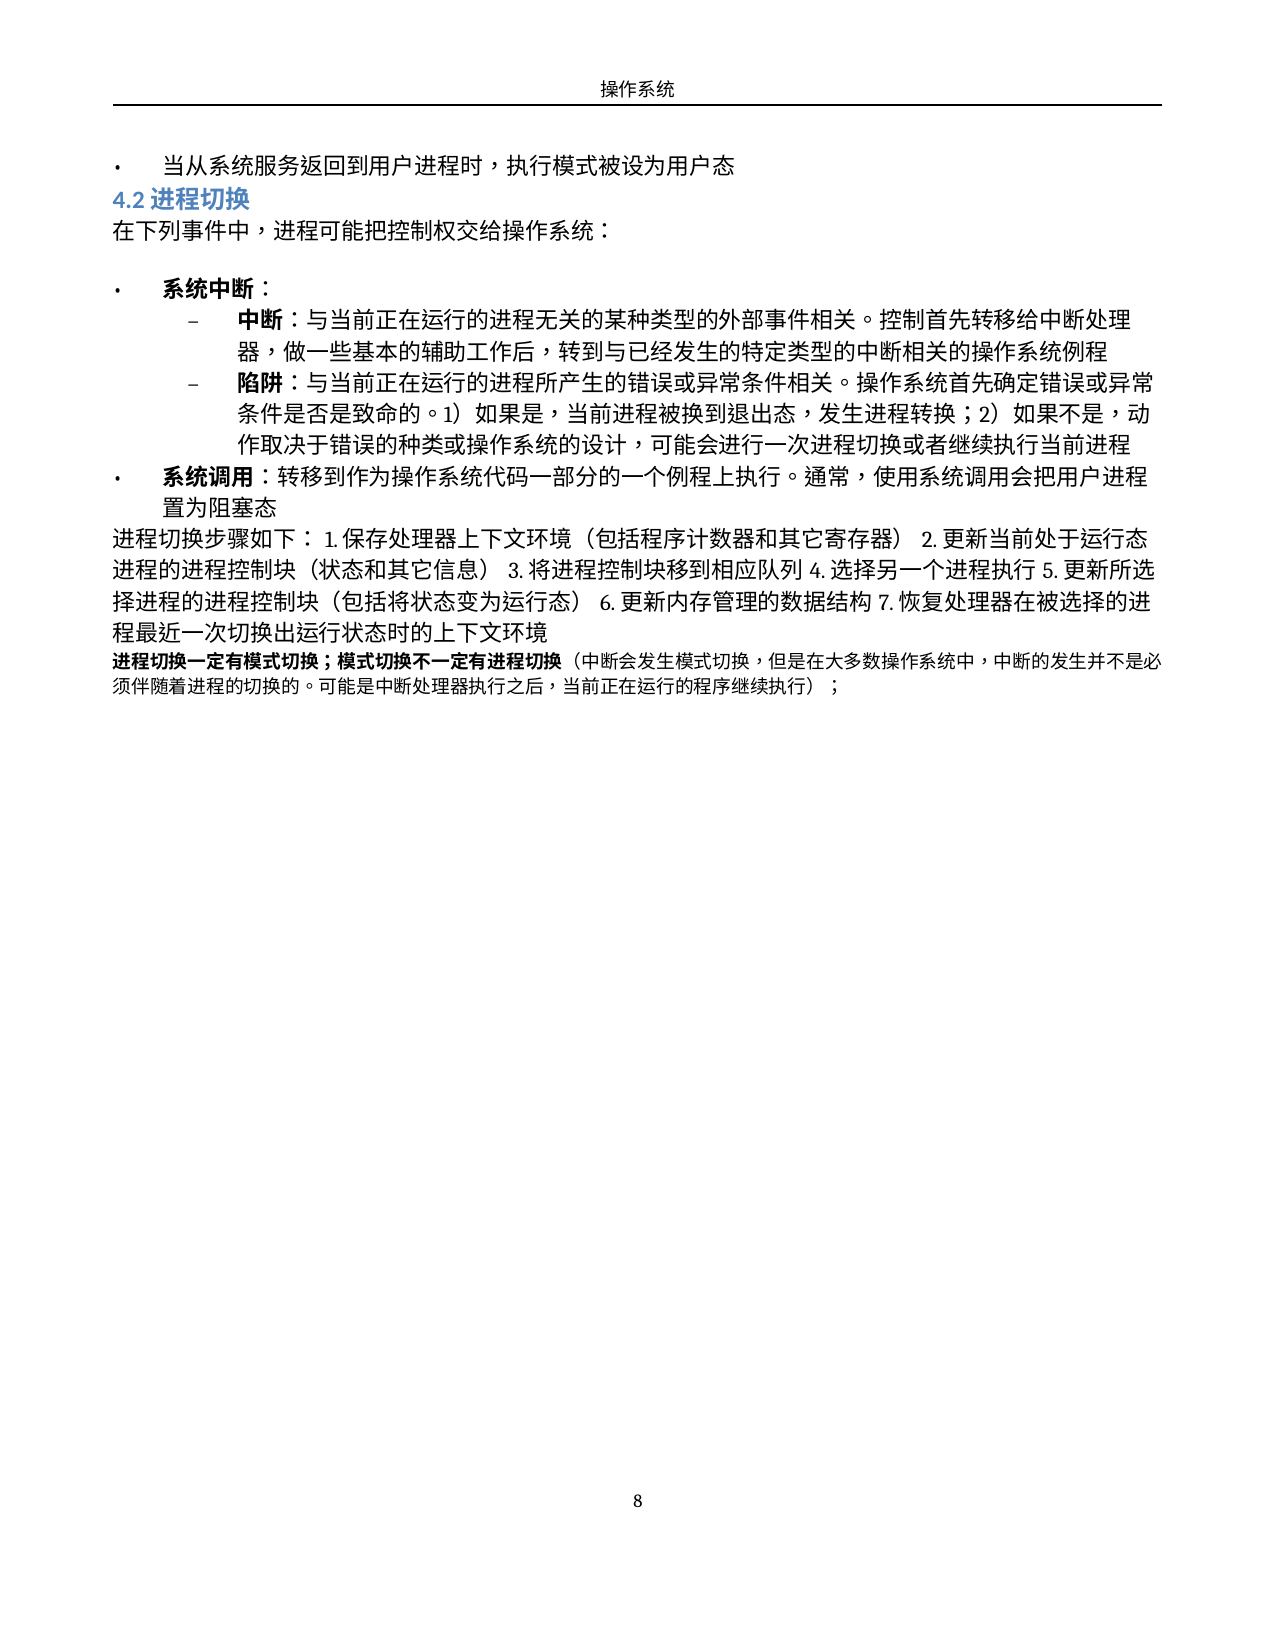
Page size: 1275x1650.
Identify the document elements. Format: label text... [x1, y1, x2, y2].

list 中断：与当前正在运行的进程无关的某种类型的外部事件相关。控制首先转移给中断处理器，做一些基本的辅助工作后，转到与已经发生的特定类型的中断相关的操作系统例程 [187, 304, 1162, 367]
list 陷阱：与当前正在运行的进程所产生的错误或异常条件相关。操作系统首先确定错误或异常条件是否是致命的。1）如果是，当前进程被换到退出态，发生进程转换；2）如果不是，动作取决于错误的种类或操作系统的设计，可能会进行一次进程切换或者继续执行当前进程 [187, 367, 1162, 460]
list 系统调用：转移到作为操作系统代码一部分的一个例程上执行。通常，使用系统调用会把用户进程置为阻塞态 [112, 460, 1162, 523]
list 系统中断： [112, 273, 1162, 304]
text 进程切换步骤如下： 1. 保存处理器上下文环境（包括程序计数器和其它寄存器） 2. 更新当前处于运行态进程的进程控制块（状态和其它信息） 3. 将进程控制块移到相应队列 4. 选择另一个进程执行 5. 更新所选择进程的进程控制块（包括将状态变为运行态） 6. 更新内存管理的数据结构 7. 恢复处理器在被选择的进程最近一次切换出运行状态时的上下文环境 [112, 523, 1162, 648]
text 进程切换一定有模式切换；模式切换不一定有进程切换（中断会发生模式切换，但是在大多数操作系统中，中断的发生并不是必须伴随着进程的切换的。可能是中断处理器执行之后，当前正在运行的程序继续执行）； [112, 648, 1162, 699]
subtitle 4.2 进程切换 [112, 181, 1162, 215]
list 当从系统服务返回到用户进程时，执行模式被设为用户态 [112, 150, 1162, 181]
text 在下列事件中，进程可能把控制权交给操作系统： [112, 215, 1162, 247]
